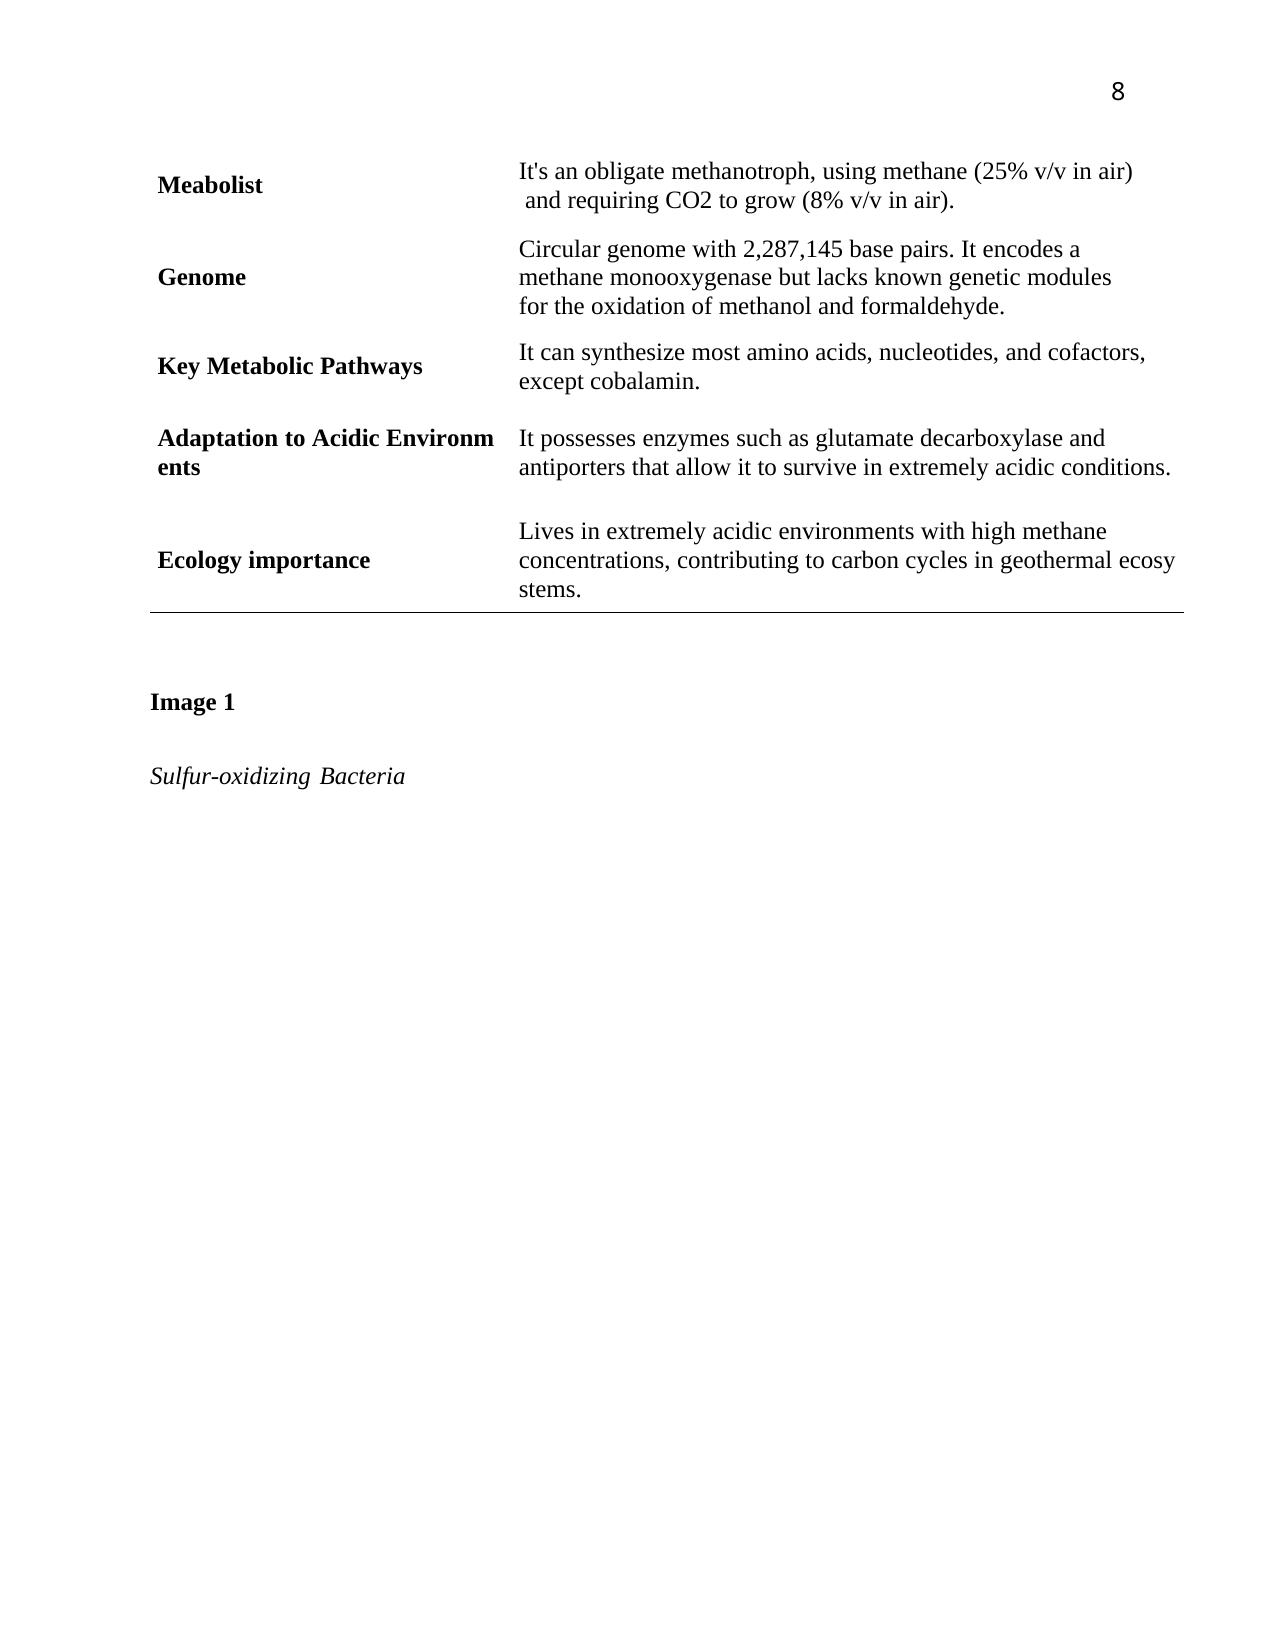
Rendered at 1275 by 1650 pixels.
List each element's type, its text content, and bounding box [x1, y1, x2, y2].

table_cell Circular genome with 2,287,145 base pairs. It encodes a methane monooxygenase but lacks known genetic modules for the oxidation of methanol and formaldehyde. [511, 219, 1184, 334]
table_cell Meabolist [150, 150, 511, 219]
table_cell Adaptation to Acidic Environments [150, 397, 511, 507]
text Image 1 [150, 687, 1125, 716]
table_cell Key Metabolic Pathways [150, 335, 511, 397]
table_cell Genome [150, 219, 511, 334]
table_cell Lives in extremely acidic environments with high methane concentrations, contributing to carbon cycles in geothermal ecosystems. [511, 507, 1184, 612]
table_cell It's an obligate methanotroph, using methane (25% v/v in air) and requiring CO2 to grow (8% v/v in air). [511, 150, 1184, 219]
table_cell Ecology importance [150, 507, 511, 612]
table_cell It possesses enzymes such as glutamate decarboxylase and antiporters that allow it to survive in extremely acidic conditions. [511, 397, 1184, 507]
table_cell It can synthesize most amino acids, nucleotides, and cofactors, except cobalamin. [511, 335, 1184, 397]
text Sulfur-oxidizing Bacteria [150, 761, 1125, 790]
